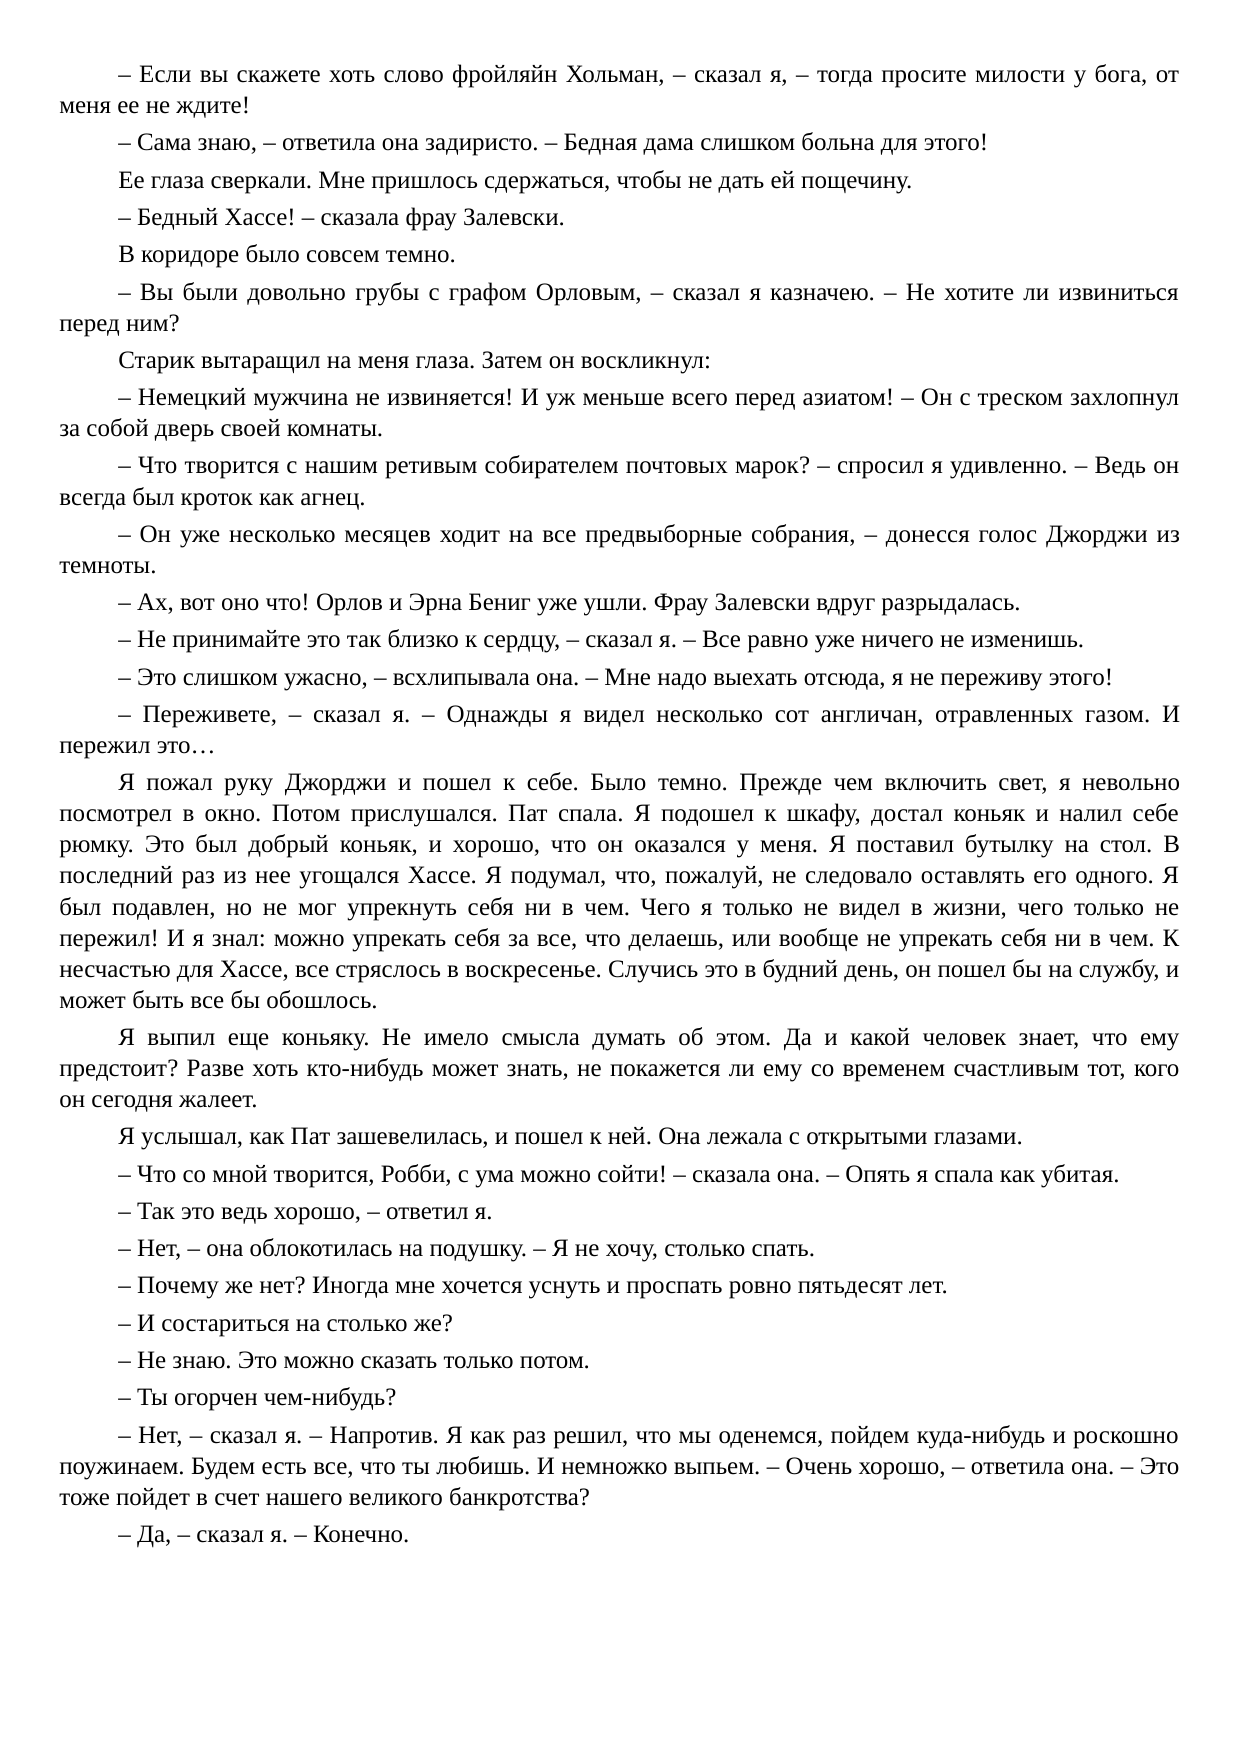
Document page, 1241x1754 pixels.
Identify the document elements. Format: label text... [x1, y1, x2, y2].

text – Вы были довольно грубы с графом Орловым, – сказал я казначею. – Не хотите ли извиниться перед ним? [59, 277, 1181, 336]
text – Сама знаю, – ответила она задиристо. – Бедная дама слишком больна для этого! [59, 127, 1181, 156]
text – Ты огорчен чем-нибудь? [59, 1382, 1181, 1411]
text Я услышал, как Пат зашевелилась, и пошел к ней. Она лежала с открытыми глазами. [59, 1121, 1181, 1150]
text В коридоре было совсем темно. [59, 239, 1181, 268]
text – Ах, вот оно что! Орлов и Эрна Бениг уже ушли. Фрау Залевски вдруг разрыдалась. [59, 587, 1181, 616]
text – Бедный Хассе! – сказала фрау Залевски. [59, 202, 1181, 231]
text Я пожал руку Джорджи и пошел к себе. Было темно. Прежде чем включить свет, я невольно посмотрел в окно. Потом прислушался. Пат спала. Я подошел к шкафу, достал коньяк и налил себе рюмку. Это был добрый коньяк, и хорошо, что он оказался у меня. Я поставил бутылку на стол. В последний раз из нее угощался Хассе. Я подумал, что, пожалуй, не следовало оставлять его одного. Я был подавлен, но не мог упрекнуть себя ни в чем. Чего я только не видел в жизни, чего только не пережил! И я знал: можно упрекать себя за все, что делаешь, или вообще не упрекать себя ни в чем. К несчастью для Хассе, все стряслось в воскресенье. Случись это в будний день, он пошел бы на службу, и может быть все бы обошлось. [59, 767, 1181, 1013]
text – Если вы скажете хоть слово фройляйн Хольман, – сказал я, – тогда просите милости у бога, от меня ее не ждите! [59, 59, 1181, 119]
text – Переживете, – сказал я. – Однажды я видел несколько сот англичан, отравленных газом. И пережил это… [59, 699, 1181, 759]
text – Он уже несколько месяцев ходит на все предвыборные собрания, – донесся голос Джорджи из темноты. [59, 519, 1181, 579]
text – Нет, – она облокотилась на подушку. – Я не хочу, столько спать. [59, 1233, 1181, 1262]
text Ее глаза сверкали. Мне пришлось сдержаться, чтобы не дать ей пощечину. [59, 165, 1181, 193]
text Я выпил еще коньяку. Не имело смысла думать об этом. Да и какой человек знает, что ему предстоит? Разве хоть кто-нибудь может знать, не покажется ли ему со временем счастливым тот, кого он сегодня жалеет. [59, 1022, 1181, 1113]
text – Так это ведь хорошо, – ответил я. [59, 1196, 1181, 1225]
text – Не принимайте это так близко к сердцу, – сказал я. – Все равно уже ничего не изменишь. [59, 624, 1181, 653]
text – Почему же нет? Иногда мне хочется уснуть и проспать ровно пятьдесят лет. [59, 1271, 1181, 1299]
text – Что творится с нашим ретивым собирателем почтовых марок? – спросил я удивленно. – Ведь он всегда был кроток как агнец. [59, 451, 1181, 510]
text – И состариться на столько же? [59, 1308, 1181, 1337]
text – Не знаю. Это можно сказать только потом. [59, 1345, 1181, 1374]
text – Да, – сказал я. – Конечно. [59, 1519, 1181, 1548]
text – Это слишком ужасно, – всхлипывала она. – Мне надо выехать отсюда, я не переживу этого! [59, 662, 1181, 691]
text – Что со мной творится, Робби, с ума можно сойти! – сказала она. – Опять я спала как убитая. [59, 1159, 1181, 1187]
text Старик вытаращил на меня глаза. Затем он воскликнул: [59, 345, 1181, 374]
text – Нет, – сказал я. – Напротив. Я как раз решил, что мы оденемся, пойдем куда-нибудь и роскошно поужинаем. Будем есть все, что ты любишь. И немножко выпьем. – Очень хорошо, – ответила она. – Это тоже пойдет в счет нашего великого банкротства? [59, 1420, 1181, 1511]
text – Немецкий мужчина не извиняется! И уж меньше всего перед азиатом! – Он с треском захлопнул за собой дверь своей комнаты. [59, 382, 1181, 442]
